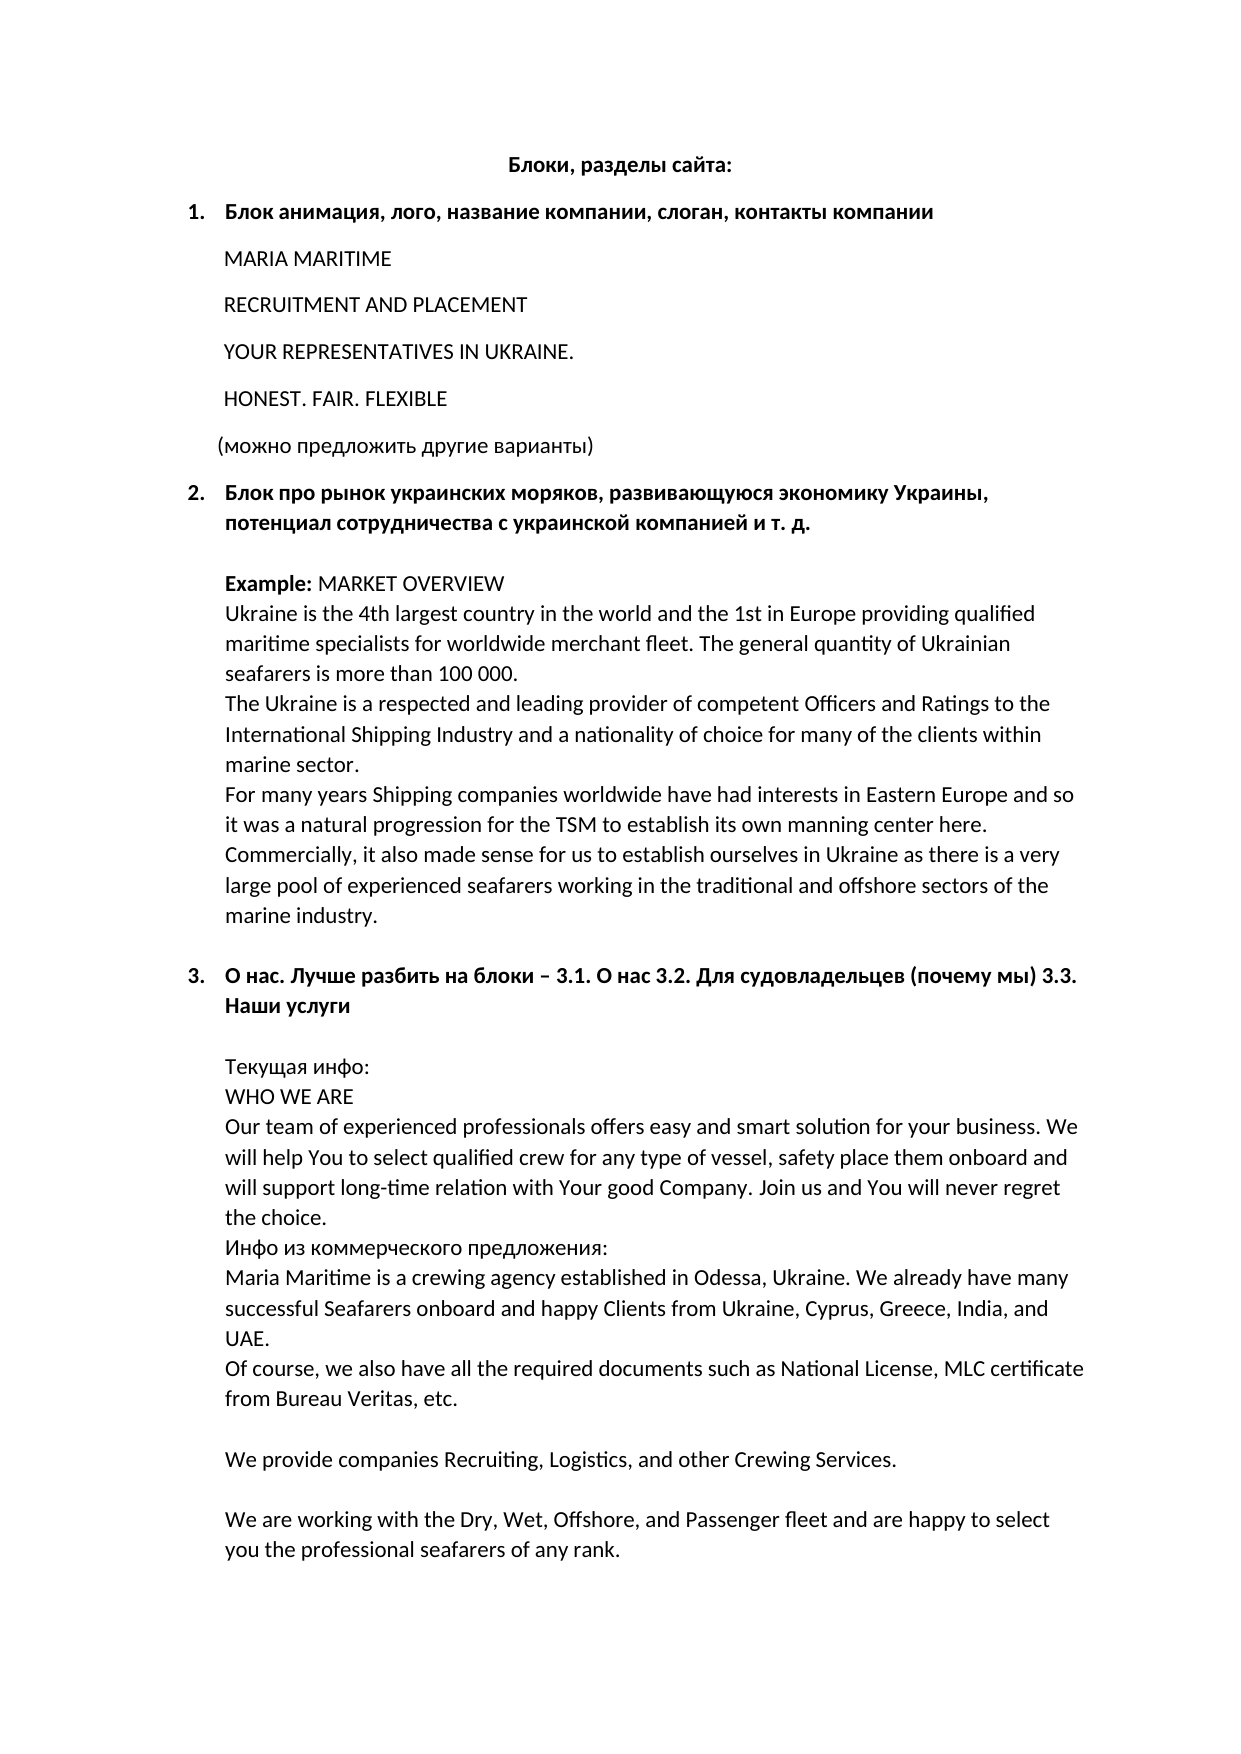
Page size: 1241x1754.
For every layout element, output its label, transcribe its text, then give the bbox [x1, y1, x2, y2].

list Блок анимация, лого, название компании, слоган, контакты компании [187, 197, 1090, 225]
text YOUR REPRESENTATIVES IN UKRAINE. [187, 337, 1090, 366]
list Блок про рынок украинских моряков, развивающуюся экономику Украины, потенциал сотрудничества с украинской компанией и т. д. [187, 478, 1090, 536]
list We provide companies Recruiting, Logistics, and other Crewing Services. [225, 1445, 1090, 1473]
list For many years Shipping companies worldwide have had interests in Eastern Europe and so it was a natural progression for the TSM to establish its own manning center here. Commercially, it also made sense for us to establish ourselves in Ukraine as there is a very large pool of experienced seafarers working in the traditional and offshore sectors of the marine industry. [225, 780, 1090, 929]
text HONEST. FAIR. FLEXIBLE [187, 384, 1090, 412]
list Maria Maritime is a crewing agency established in Odessa, Ukraine. We already have many successful Seafarers onboard and happy Clients from Ukraine, Cyprus, Greece, India, and UAE. [225, 1263, 1090, 1352]
text MARIA MARITIME [187, 244, 1090, 272]
list Our team of experienced professionals offers easy and smart solution for your business. We will help You to select qualified crew for any type of vessel, safety place them onboard and will support long-time relation with Your good Company. Join us and You will never regret the choice. [225, 1112, 1090, 1231]
text Блоки, разделы сайта: [150, 150, 1090, 178]
list Текущая инфо: [225, 1052, 1090, 1080]
text (можно предложить другие варианты) [150, 431, 1090, 459]
list О нас. Лучше разбить на блоки – 3.1. О нас 3.2. Для судовладельцев (почему мы) 3.3. Наши услуги [187, 961, 1090, 1020]
list We are working with the Dry, Wet, Offshore, and Passenger fleet and are happy to select you the professional seafarers of any rank. [225, 1505, 1090, 1563]
list Ukraine is the 4th largest country in the world and the 1st in Europe providing qualified maritime specialists for worldwide merchant fleet. The general quantity of Ukrainian seafarers is more than 100 000. [225, 599, 1090, 687]
list Инфо из коммерческого предложения: [225, 1233, 1090, 1261]
list The Ukraine is a respected and leading provider of competent Officers and Ratings to the International Shipping Industry and a nationality of choice for many of the clients within marine sector. [225, 689, 1090, 778]
text RECRUITMENT AND PLACEMENT [187, 291, 1090, 319]
list Example: MARKET OVERVIEW [225, 569, 1090, 597]
list WHO WE ARE [225, 1082, 1090, 1110]
list Of course, we also have all the required documents such as National License, MLC certificate from Bureau Veritas, etc. [225, 1354, 1090, 1412]
